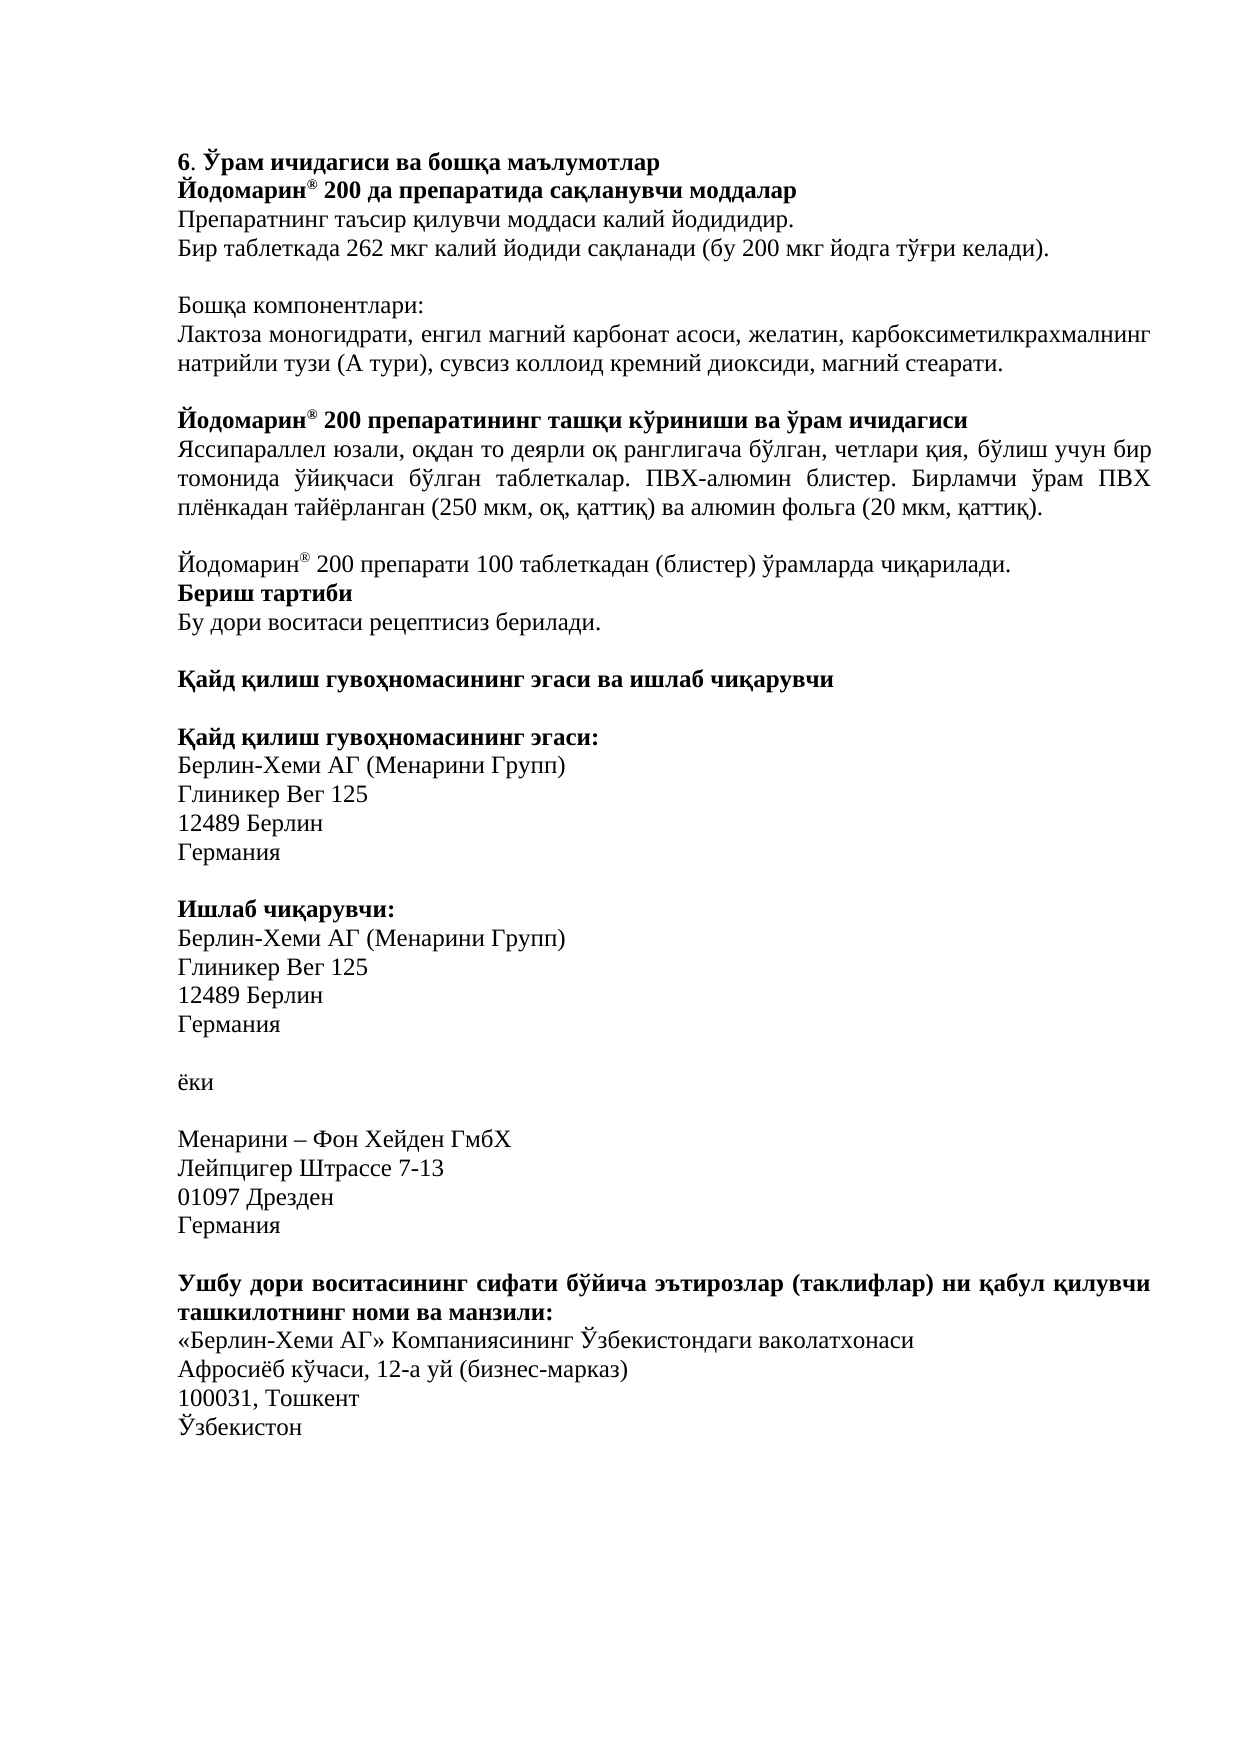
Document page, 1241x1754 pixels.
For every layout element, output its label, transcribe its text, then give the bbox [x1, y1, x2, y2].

text Бу дори воситаси рецептисиз берилади. [177, 607, 1152, 636]
text 100031, Тошкент [177, 1383, 1152, 1412]
text 01097 Дрезден [177, 1182, 1152, 1211]
text Берлин-Хеми АГ (Менарини Групп) [177, 751, 1152, 779]
text Ишлаб чиқарувчи: [177, 894, 1152, 923]
text Йодомарин® 200 препарати 100 таблеткадан (блистер) ўрамларда чиқарилади. [177, 549, 1152, 578]
text Глиникер Вег 125 [177, 779, 1152, 808]
text Яссипараллел юзали, оқдан то деярли оқ ранглигача бўлган, четлари қия, бўлиш учун бир томонида ўйиқчаси бўлган таблеткалар. ПВХ-алюмин блистер. Бирламчи ўрам ПВХ плёнкадан тайёрланган (250 мкм, оқ, қаттиқ) ва алюмин фольга (20 мкм, қаттиқ). [177, 434, 1152, 521]
text Лейпцигер Штрассе 7-13 [177, 1153, 1152, 1182]
text Бериш тартиби [177, 578, 1152, 607]
text Германия [177, 1009, 1152, 1038]
text Германия [177, 837, 1152, 866]
text Берлин-Хеми АГ (Менарини Групп) [177, 923, 1152, 952]
text Қайд қилиш гувоҳномасининг эгаси: [177, 722, 1152, 751]
text Бошқа компонентлари: [177, 291, 1152, 319]
text 12489 Берлин [177, 981, 1152, 1009]
text Глиникер Вег 125 [177, 952, 1152, 981]
text Препаратнинг таъсир қилувчи моддаси калий йодидидир. [177, 204, 1152, 233]
text ёки [177, 1067, 1152, 1096]
text Лактоза моногидрати, енгил магний карбонат асоси, желатин, карбоксиметилкрахмалнинг натрийли тузи (А тури), сувсиз коллоид кремний диоксиди, магний стеарати. [177, 319, 1152, 377]
text Йодомарин® 200 препаратининг ташқи кўриниши ва ўрам ичидагиси [177, 406, 1152, 434]
text Йодомарин® 200 да препаратида сақланувчи моддалар [177, 176, 1152, 204]
text Афросиёб кўчаси, 12-а уй (бизнес-марказ) [177, 1354, 1152, 1383]
text Ушбу дори воситасининг сифати бўйича эътирозлар (таклифлар) ни қабул қилувчи ташкилотнинг номи ва манзили: [177, 1268, 1152, 1326]
text 12489 Берлин [177, 808, 1152, 837]
text Германия [177, 1211, 1152, 1239]
text Бир таблеткада 262 мкг калий йодиди сақланади (бу 200 мкг йодга тўғри келади). [177, 233, 1152, 262]
text Қайд қилиш гувоҳномасининг эгаси ва ишлаб чиқарувчи [177, 664, 1152, 693]
text «Берлин-Хеми АГ» Компаниясининг Ўзбекистондаги ваколатхонаси [177, 1326, 1152, 1354]
text 6. Ўрам ичидагиси ва бошқа маълумотлар [177, 147, 1152, 176]
text Менарини – Фон Хейден ГмбХ [177, 1124, 1152, 1153]
text Ўзбекистон [177, 1412, 1152, 1441]
